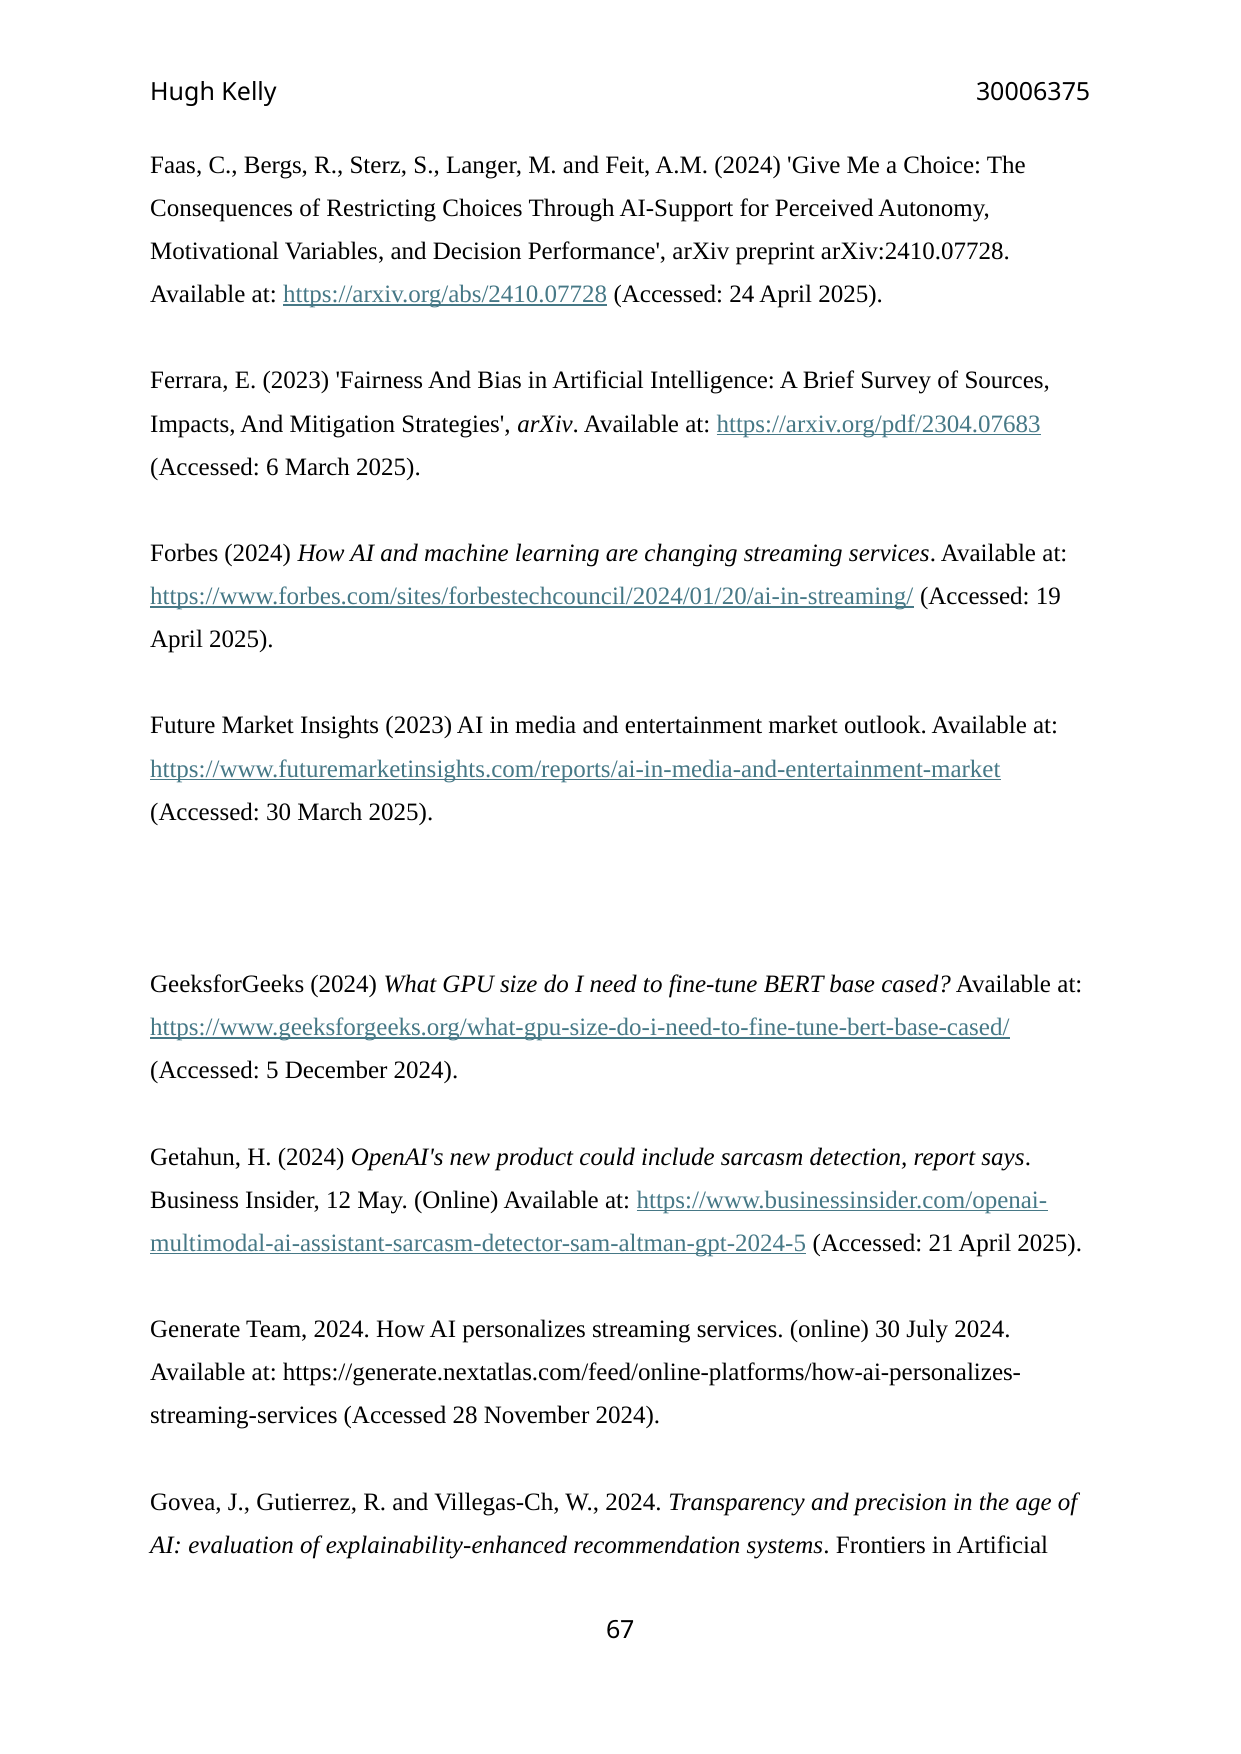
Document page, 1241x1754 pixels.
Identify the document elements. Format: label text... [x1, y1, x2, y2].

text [150, 1487, 1090, 1559]
text Future Market Insights (2023) AI in media and entertainment market outlook. Available at: https://www.futuremarketinsights.com/reports/ai-in-media-and-entertainment-market (Accessed: 30 March 2025). [150, 711, 1090, 826]
text Forbes (2024) How AI and machine learning are changing streaming services. Available at: https://www.forbes.com/sites/forbestechcouncil/2024/01/20/ai-in-streaming/ (Accessed: 19 April 2025). [150, 538, 1090, 653]
text Faas, C., Bergs, R., Sterz, S., Langer, M. and Feit, A.M. (2024) 'Give Me a Choice: The Consequences of Restricting Choices Through AI-Support for Perceived Autonomy, Motivational Variables, and Decision Performance', arXiv preprint arXiv:2410.07728. Available at: https://arxiv.org/abs/2410.07728 (Accessed: 24 April 2025). [150, 150, 1090, 308]
text Generate Team, 2024. How AI personalizes streaming services. (online) 30 July 2024. Available at: https://generate.nextatlas.com/feed/online-platforms/how-ai-personalizes-streaming-services (Accessed 28 November 2024). [150, 1314, 1090, 1429]
text Ferrara, E. (2023) 'Fairness And Bias in Artificial Intelligence: A Brief Survey of Sources, Impacts, And Mitigation Strategies', arXiv. Available at: https://arxiv.org/pdf/2304.07683 (Accessed: 6 March 2025). [150, 366, 1090, 481]
text Getahun, H. (2024) OpenAI's new product could include sarcasm detection, report says. Business Insider, 12 May. (Online) Available at: https://www.businessinsider.com/openai-multimodal-ai-assistant-sarcasm-detector-sam-altman-gpt-2024-5 (Accessed: 21 April 2025). [150, 1142, 1090, 1257]
text GeeksforGeeks (2024) What GPU size do I need to fine-tune BERT base cased? Available at: https://www.geeksforgeeks.org/what-gpu-size-do-i-need-to-fine-tune-bert-base-cased/ (Accessed: 5 December 2024). [150, 969, 1090, 1084]
